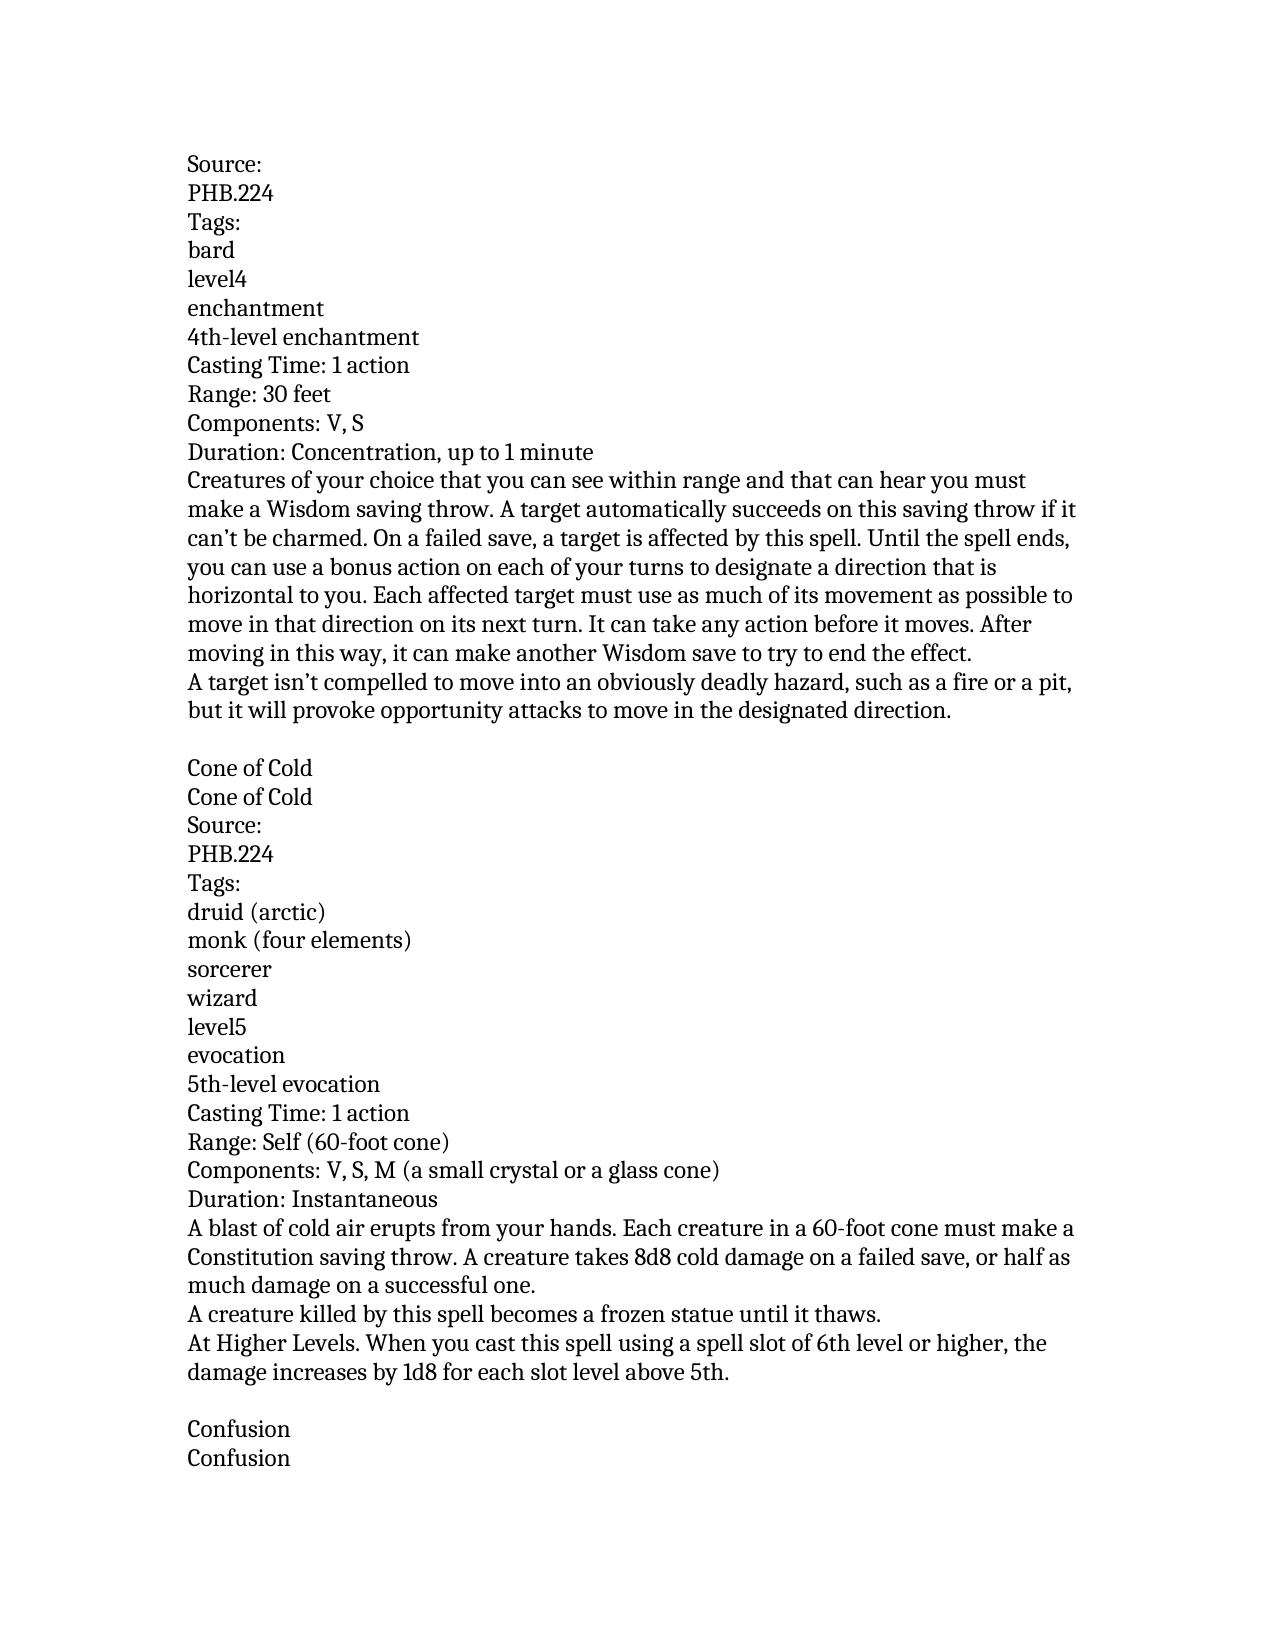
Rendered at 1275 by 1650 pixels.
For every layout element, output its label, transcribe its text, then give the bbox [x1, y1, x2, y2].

text level5 [187, 1012, 1087, 1041]
text PHB.224 [187, 840, 1087, 869]
text Duration: Instantaneous [187, 1185, 1087, 1214]
text Range: Self (60-foot cone) [187, 1127, 1087, 1156]
text Tags: [187, 869, 1087, 897]
text Confusion [187, 1444, 1087, 1472]
text A target isn’t compelled to move into an obviously deadly hazard, such as a fire or a pit, but it will provoke opportunity attacks to move in the designated direction. [187, 667, 1087, 725]
text evocation [187, 1041, 1087, 1070]
text Duration: Concentration, up to 1 minute [187, 437, 1087, 466]
text At Higher Levels. When you cast this spell using a spell slot of 6th level or higher, the damage increases by 1d8 for each slot level above 5th. [187, 1329, 1087, 1386]
text bard [187, 236, 1087, 265]
text enchantment [187, 294, 1087, 322]
text level4 [187, 265, 1087, 294]
text Cone of Cold [187, 782, 1087, 811]
text A blast of cold air erupts from your hands. Each creature in a 60-foot cone must make a Constitution saving throw. A creature takes 8d8 cold damage on a failed save, or half as much damage on a successful one. [187, 1214, 1087, 1300]
text Range: 30 feet [187, 380, 1087, 409]
text monk (four elements) [187, 926, 1087, 955]
text Creatures of your choice that you can see within range and that can hear you must make a Wisdom saving throw. A target automatically succeeds on this saving throw if it can’t be charmed. On a failed save, a target is affected by this spell. Until the spell ends, you can use a bonus action on each of your turns to designate a direction that is horizontal to you. Each affected target must use as much of its movement as possible to move in that direction on its next turn. It can take any action before it moves. After moving in this way, it can make another Wisdom save to try to end the effect. [187, 466, 1087, 667]
text Cone of Cold [187, 754, 1087, 782]
text Source: [187, 150, 1087, 179]
text Casting Time: 1 action [187, 351, 1087, 380]
text A creature killed by this spell becomes a frozen statue until it thaws. [187, 1300, 1087, 1329]
text PHB.224 [187, 179, 1087, 207]
text 5th-level evocation [187, 1070, 1087, 1099]
text wizard [187, 984, 1087, 1012]
text Source: [187, 811, 1087, 840]
text Casting Time: 1 action [187, 1099, 1087, 1127]
text Confusion [187, 1415, 1087, 1444]
text Components: V, S [187, 409, 1087, 437]
text 4th-level enchantment [187, 322, 1087, 351]
text druid (arctic) [187, 897, 1087, 926]
text Tags: [187, 207, 1087, 236]
text sorcerer [187, 955, 1087, 984]
text Components: V, S, M (a small crystal or a glass cone) [187, 1156, 1087, 1185]
